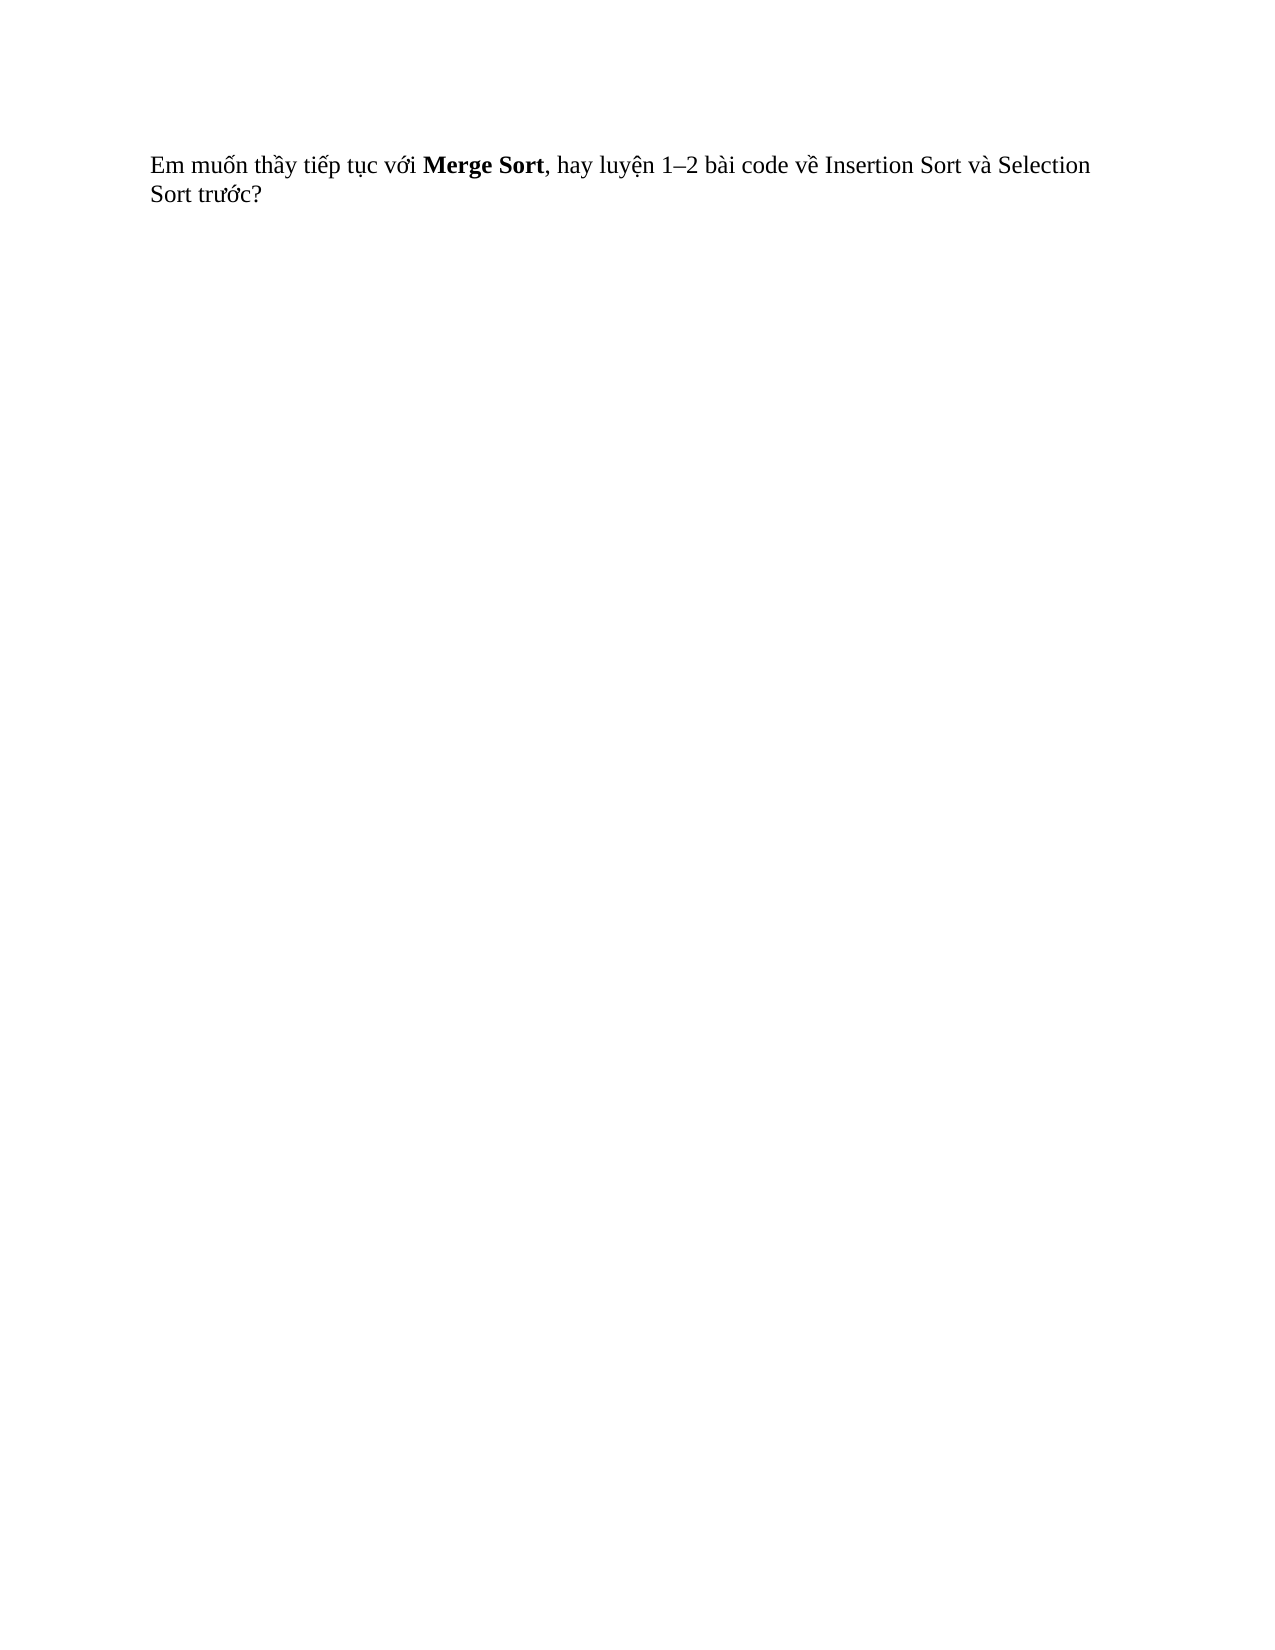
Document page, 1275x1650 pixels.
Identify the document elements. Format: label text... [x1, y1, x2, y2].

text Em muốn thầy tiếp tục với Merge Sort, hay luyện 1–2 bài code về Insertion Sort và Selection Sort trước? [150, 150, 1125, 207]
